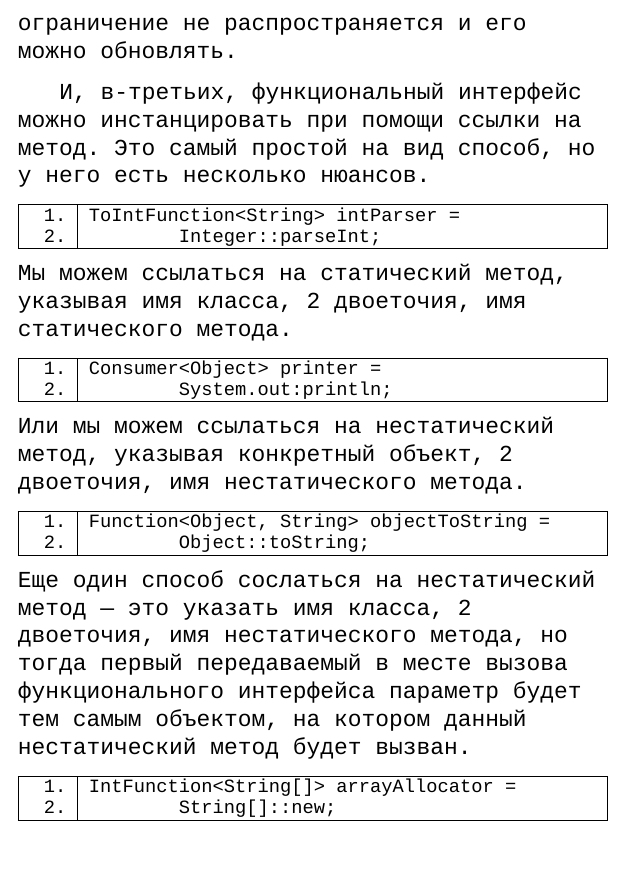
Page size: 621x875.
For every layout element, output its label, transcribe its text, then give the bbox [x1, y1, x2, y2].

table_header IntFunction<String[]> arrayAllocator = String[]::new; [78, 777, 607, 819]
text И, в-третьих, функциональный интерфейс можно инстанцировать при помощи ссылки на метод. Это самый простой на вид способ, но у него есть несколько нюансов. [18, 80, 608, 190]
table_header 1. 2. [19, 359, 77, 401]
table_header 1. 2. [19, 777, 77, 819]
table_header Function<Object, String> objectToString = Object::toString; [78, 512, 607, 554]
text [18, 12, 608, 66]
text Еще один способ сослаться на нестатический метод — это указать имя класса, 2 двоеточия, имя нестатического метода, но тогда первый передаваемый в месте вызова функционального интерфейса параметр будет тем самым объектом, на котором данный нестатический метод будет вызван. [18, 568, 608, 761]
table_header ToIntFunction<String> intParser = Integer::parseInt; [78, 205, 607, 248]
table_header 1. 2. [19, 512, 77, 554]
text Или мы можем ссылаться на нестатический метод, указывая конкретный объект, 2 двоеточия, имя нестатического метода. [18, 415, 608, 496]
table_header 1. 2. [19, 205, 77, 248]
text Мы можем ссылаться на статический метод, указывая имя класса, 2 двоеточия, имя статического метода. [18, 261, 608, 343]
table_header Consumer<Object> printer = System.out:println; [78, 359, 607, 401]
